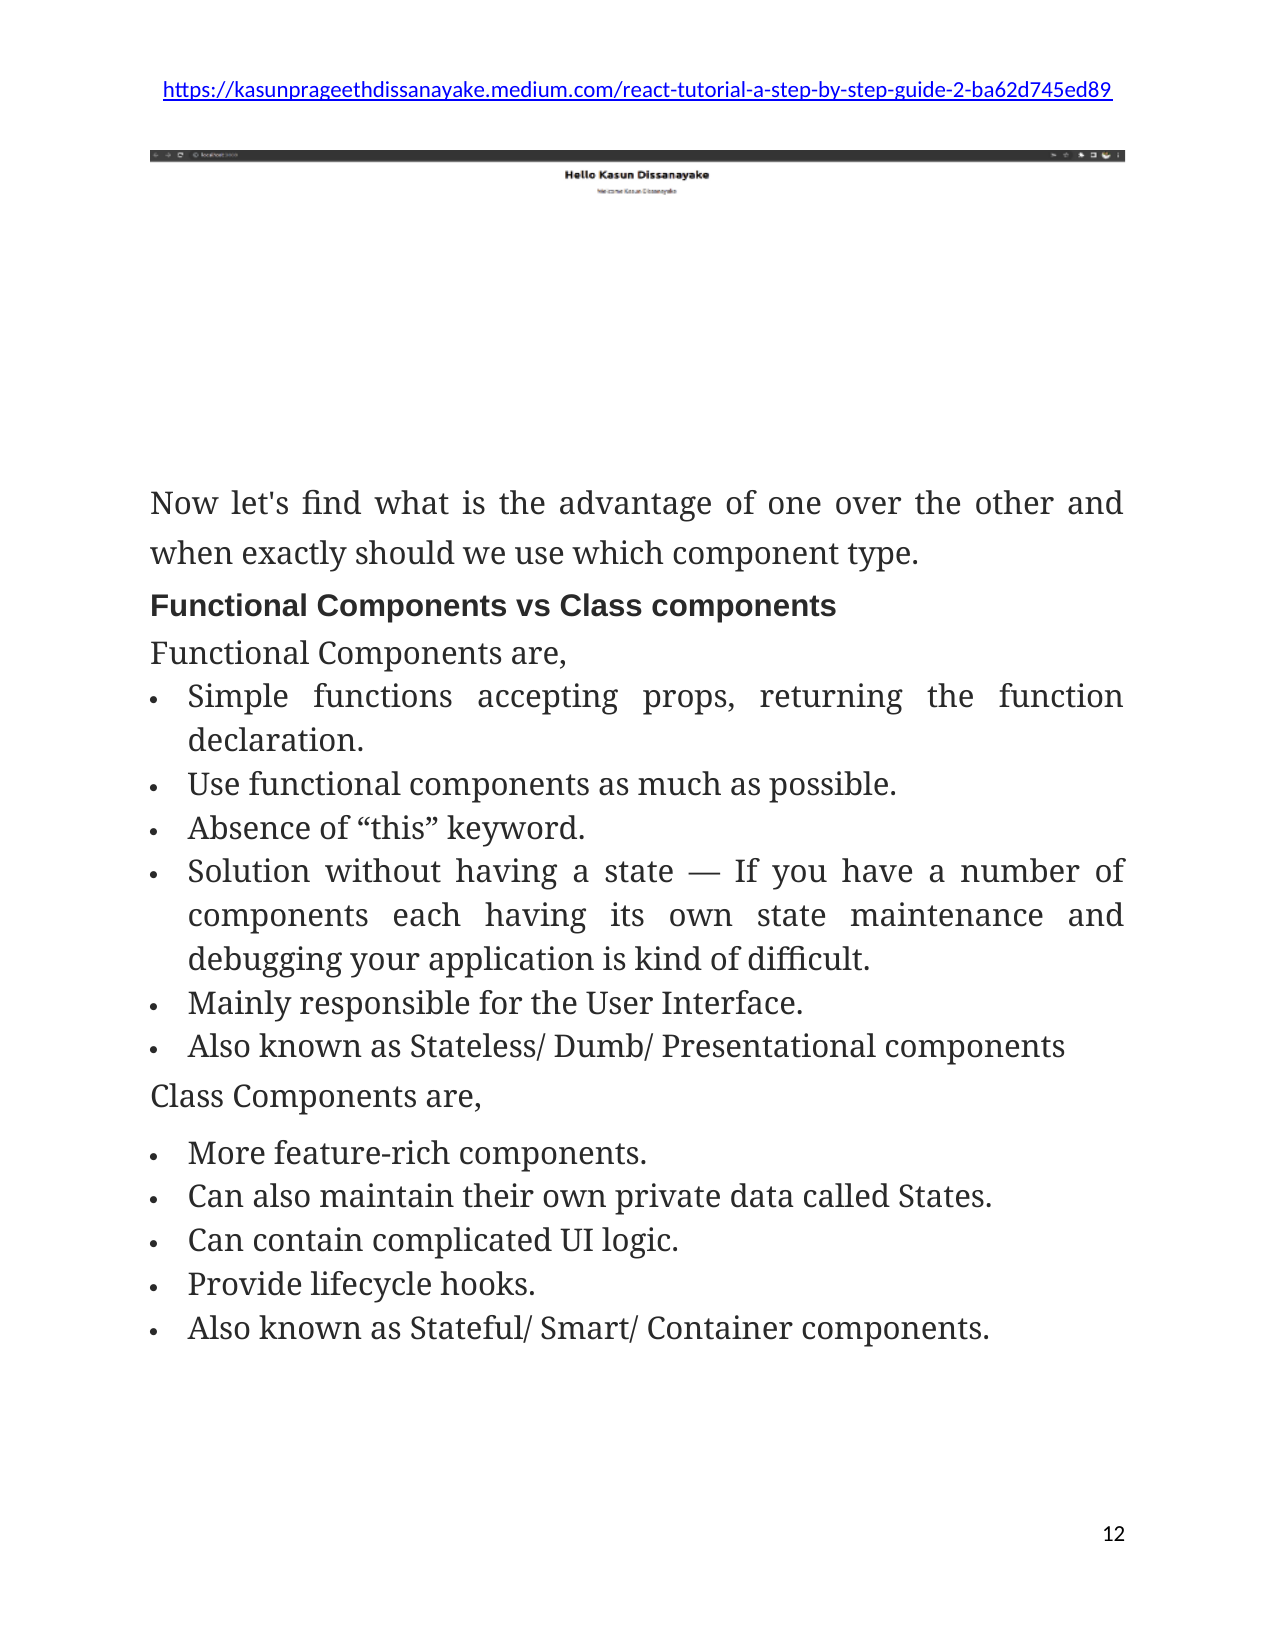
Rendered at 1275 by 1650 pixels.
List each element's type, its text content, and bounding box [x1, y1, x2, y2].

list Use functional components as much as possible. [150, 761, 1125, 804]
picture [150, 150, 1125, 461]
text Functional Components vs Class components [150, 586, 1125, 623]
list Also known as Stateful/ Smart/ Container components. [150, 1304, 1125, 1348]
text Now let's find what is the advantage of one over the other and when exactly should we use which component type. [150, 473, 1125, 573]
list Provide lifecycle hooks. [150, 1261, 1125, 1304]
text Functional Components are, [150, 623, 1125, 673]
list Solution without having a state — If you have a number of components each having its own state maintenance and debugging your application is kind of difficult. [150, 848, 1125, 979]
list Can also maintain their own private data called States. [150, 1173, 1125, 1217]
text Class Components are, [150, 1067, 1125, 1117]
list Can contain complicated UI logic. [150, 1217, 1125, 1261]
list Also known as Stateless/ Dumb/ Presentational components [150, 1023, 1125, 1067]
list Simple functions accepting props, returning the function declaration. [150, 673, 1125, 761]
list More feature-rich components. [150, 1129, 1125, 1173]
list Mainly responsible for the User Interface. [150, 979, 1125, 1023]
list Absence of “this” keyword. [150, 804, 1125, 848]
